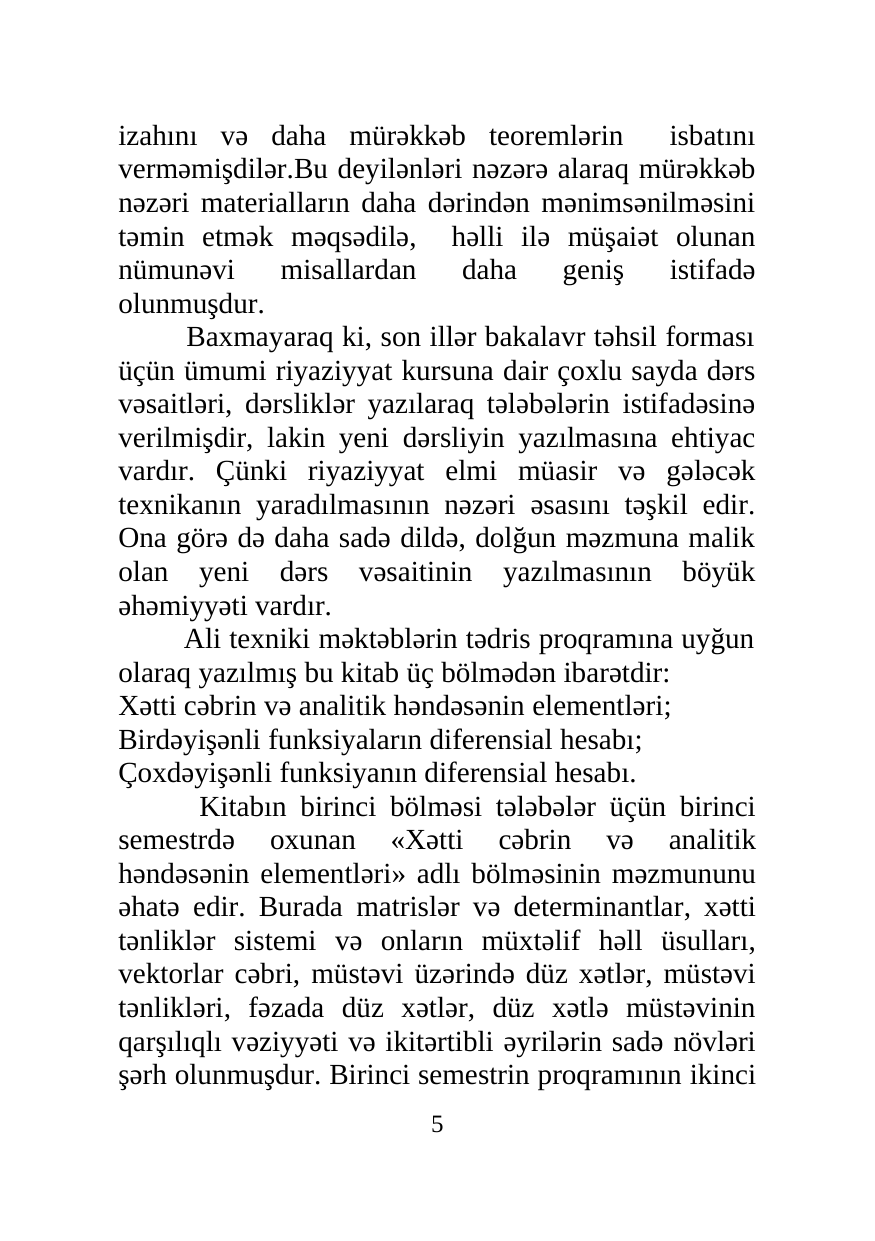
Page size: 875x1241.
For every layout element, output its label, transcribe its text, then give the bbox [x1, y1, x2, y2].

text Xətti cəbrin və analitik həndəsənin elementləri; [118, 688, 756, 722]
text Çoxdəyişənli funksiyanın diferensial hesabı. [118, 755, 756, 789]
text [118, 118, 756, 319]
text Birdəyişənli funksiyaların diferensial hesabı; [118, 722, 756, 755]
text Ali texniki məktəblərin tədris proqramına uyğun olaraq yazılmış bu kitab üç bölmədən ibarətdir: [118, 621, 756, 688]
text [118, 789, 756, 1091]
text Baxmayaraq ki, son illər bakalavr təhsil forması üçün ümumi riyaziyyat kursuna dair çoxlu sayda dərs vəsaitləri, dərsliklər yazılaraq tələbələrin istifadəsinə verilmişdir, lakin yeni dərsliyin yazılmasına ehtiyac vardır. Çünki riyaziyyat elmi müasir və gələcək texnikanın yaradılmasının nəzəri əsasını təşkil edir. Ona görə də daha sadə dildə, dolğun məzmuna malik olan yeni dərs vəsaitinin yazılmasının böyük əhəmiyyəti vardır. [118, 319, 756, 621]
